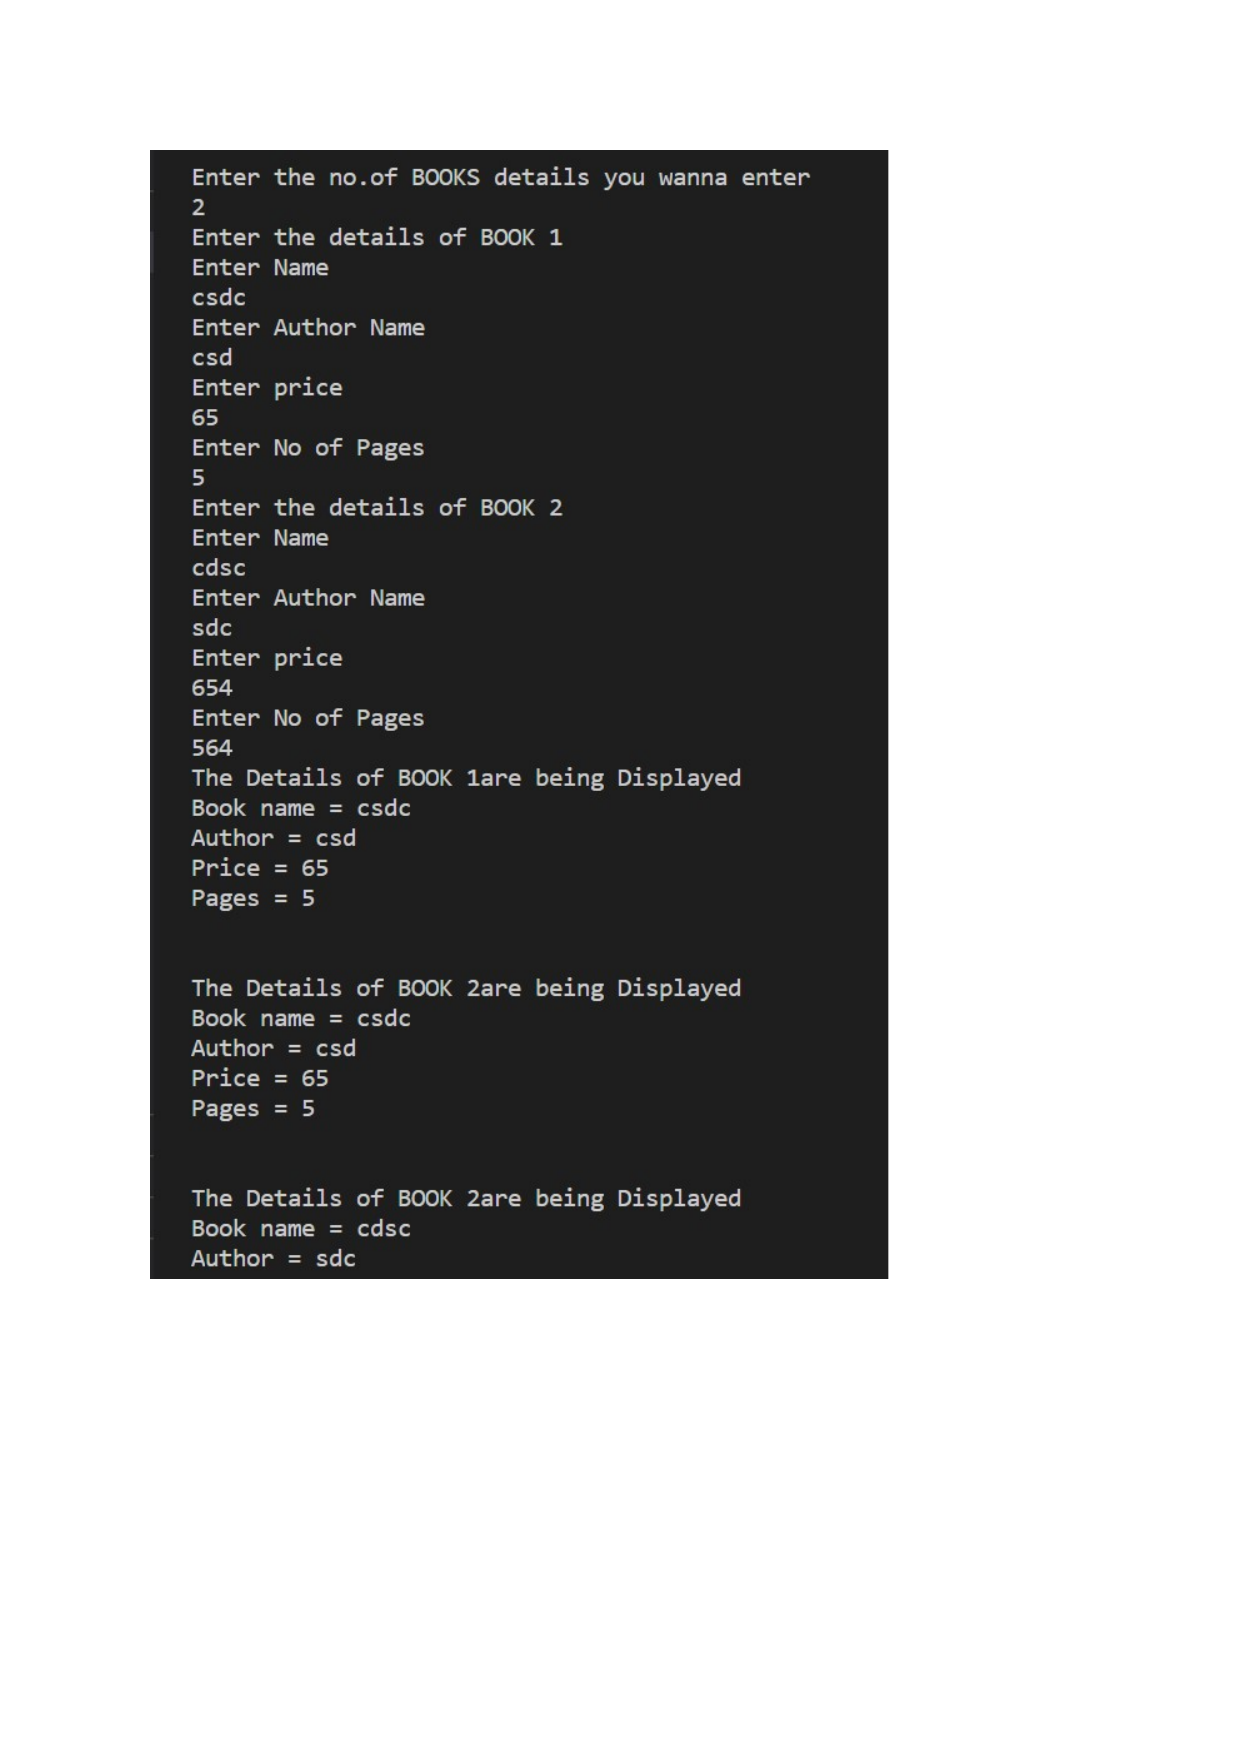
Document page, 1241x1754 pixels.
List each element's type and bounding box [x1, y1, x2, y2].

picture [150, 150, 889, 1279]
